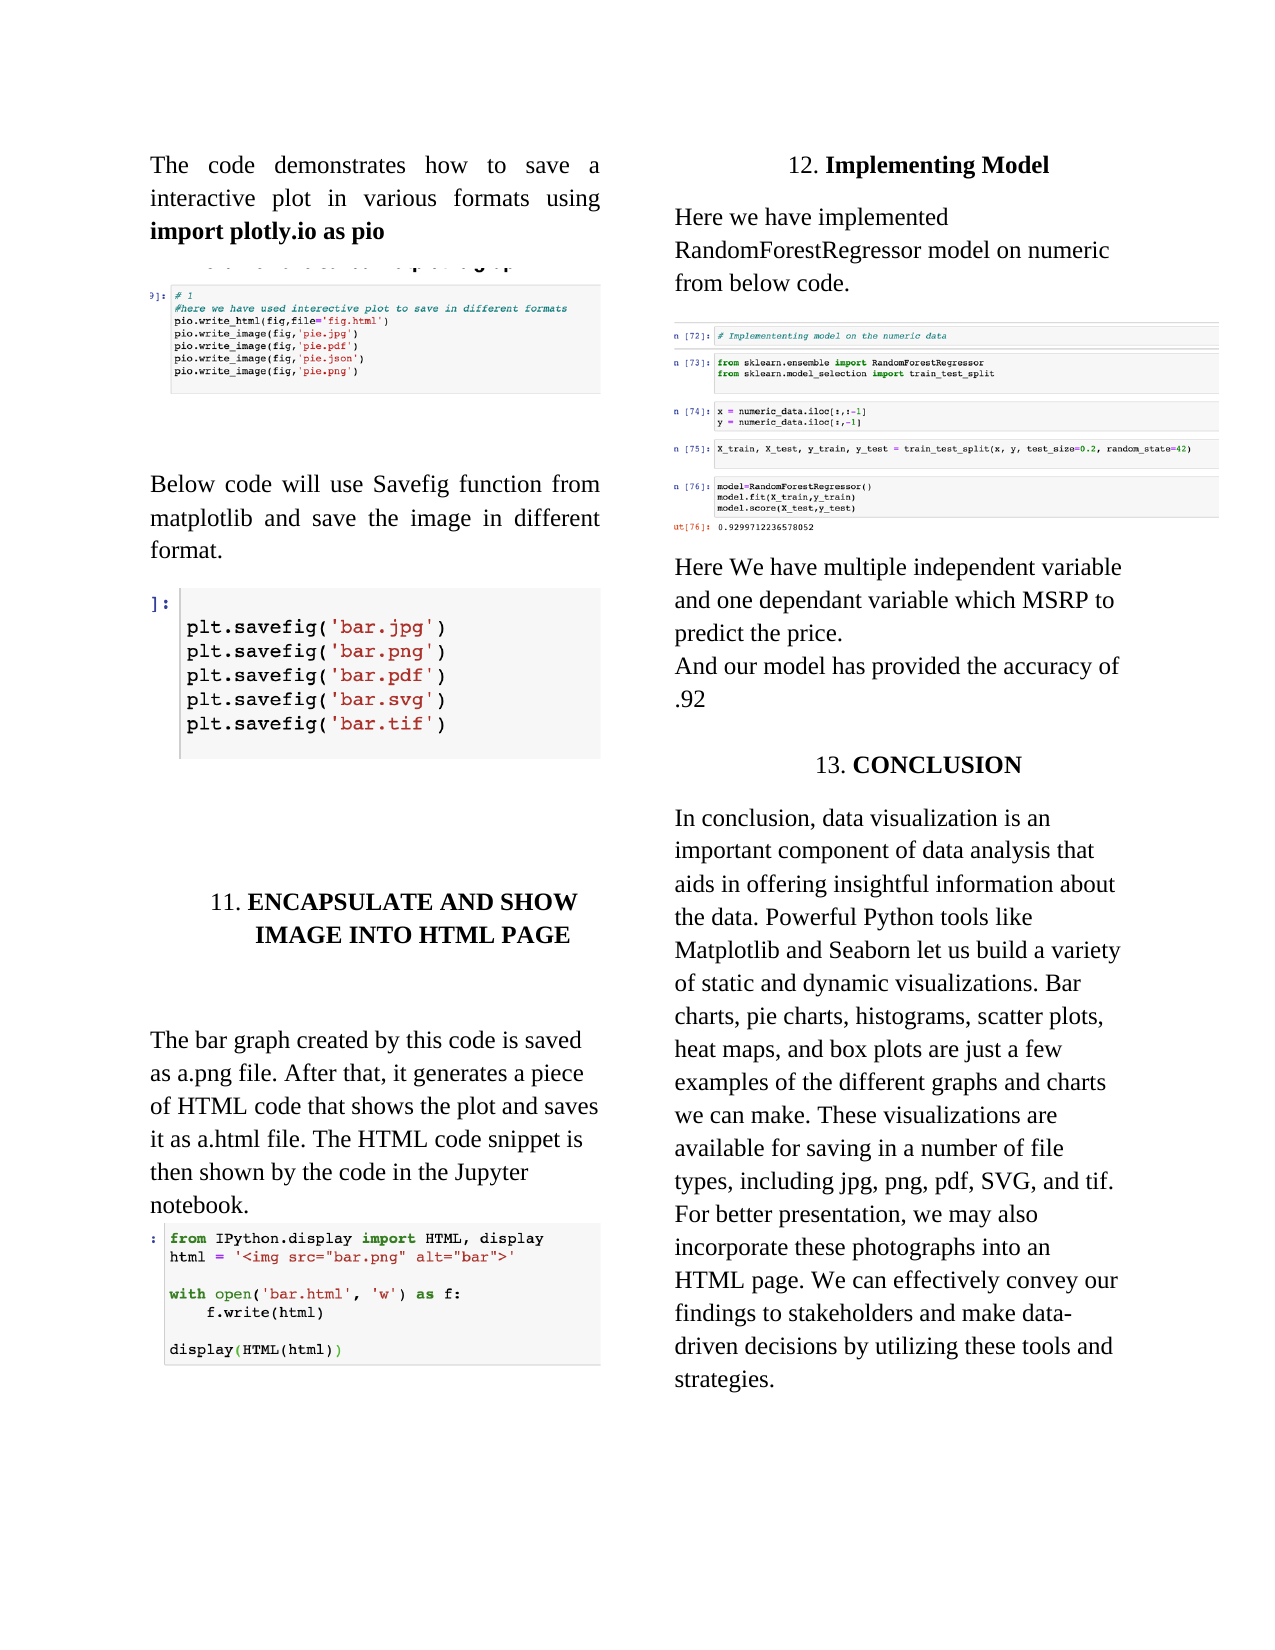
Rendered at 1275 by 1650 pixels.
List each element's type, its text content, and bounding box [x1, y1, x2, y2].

text In conclusion, data visualization is an important component of data analysis that aids in offering insightful information about the data. Powerful Python tools like Matplotlib and Seaborn let us build a variety of static and dynamic visualizations. Bar charts, pie charts, histograms, scatter plots, heat maps, and box plots are just a few examples of the different graphs and charts we can make. These visualizations are available for saving in a number of file types, including jpg, png, pdf, SVG, and tif. For better presentation, we may also incorporate these photographs into an HTML page. We can effectively convey our findings to stakeholders and make data-driven decisions by utilizing these tools and strategies. [674, 803, 1125, 1393]
picture [674, 320, 1219, 548]
text Here we have implemented RandomForestRegressor model on numeric from below code. [674, 202, 1125, 297]
list Implementing Model [712, 150, 1125, 179]
list And our model has provided the accuracy of .92 [674, 651, 1125, 713]
text Below code will use Savefig function from matplotlib and save the image in different format. [150, 469, 601, 564]
picture [150, 268, 601, 394]
text The bar graph created by this code is saved as a.png file. After that, it generates a piece of HTML code that shows the plot and saves it as a.html file. The HTML code snippet is then shown by the code in the Jupyter notebook. [150, 1025, 601, 1223]
picture [150, 588, 601, 759]
list Here We have multiple independent variable and one dependant variable which MSRP to predict the price. [674, 552, 1125, 647]
picture [150, 1223, 601, 1381]
list ENCAPSULATE AND SHOW IMAGE INTO HTML PAGE [187, 887, 601, 949]
text The code demonstrates how to save a interactive plot in various formats using import plotly.io as pio [150, 150, 601, 245]
list CONCLUSION [712, 750, 1125, 779]
